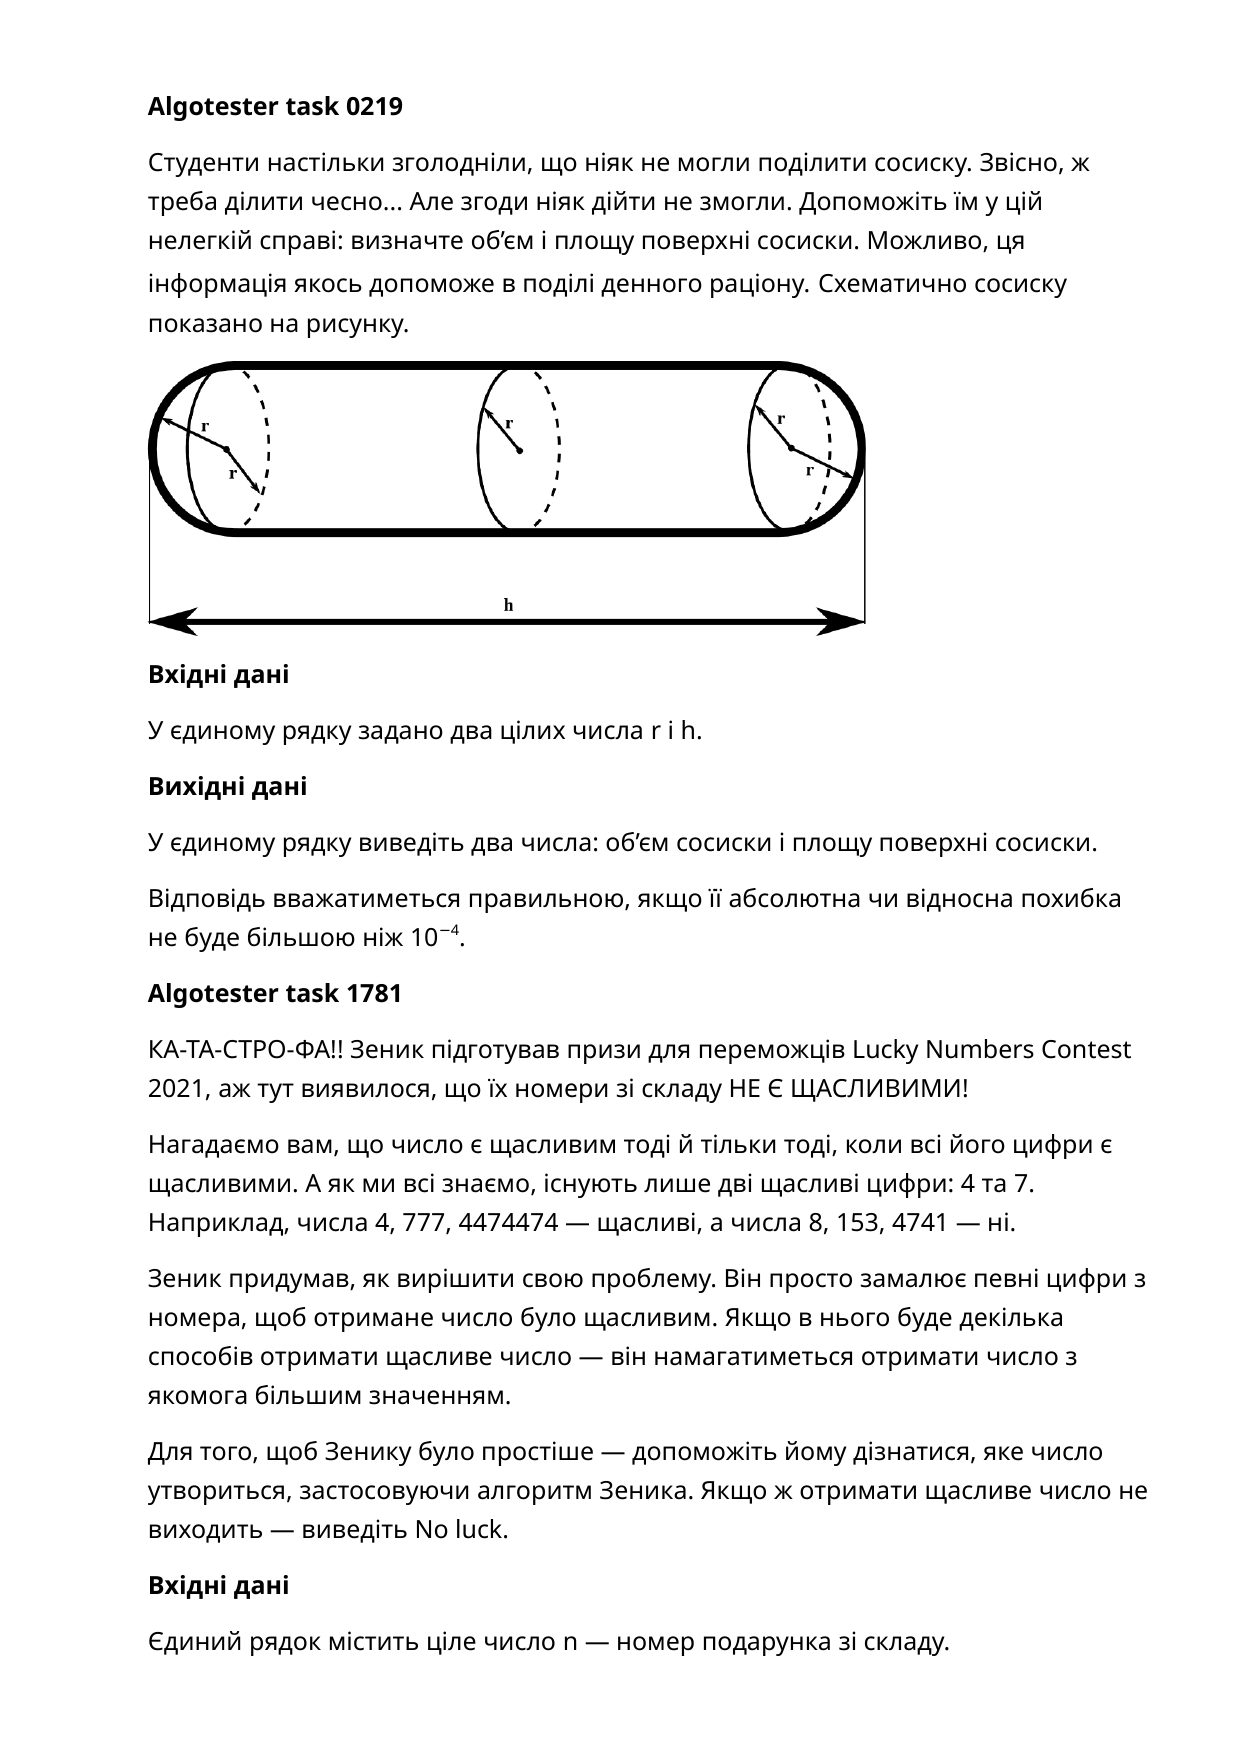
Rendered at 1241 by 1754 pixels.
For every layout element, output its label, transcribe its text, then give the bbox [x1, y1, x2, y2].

text Студенти настільки зголодніли, що ніяк не могли поділити сосиску. Звісно, ж треба ділити чесно... Але згоди ніяк дійти не змогли. Допоможіть їм у цій нелегкій справі: визначте об’єм і площу поверхні сосиски. Можливо, ця інформація якось допоможе в поділі денного раціону. Схематично сосиску показано на рисунку. [148, 144, 1152, 340]
text У єдиному рядку виведіть два числа: об’єм сосиски і площу поверхні сосиски. [148, 825, 1152, 859]
text Вихідні дані [148, 769, 1152, 803]
text Algotester task 1781 [148, 976, 1152, 1009]
text Для того, щоб Зенику було простіше — допоможіть йому дізнатися, яке число утвориться, застосовуючи алгоритм Зеника. Якщо ж отримати щасливе число не виходить — виведіть No luck. [148, 1434, 1152, 1546]
text Вхідні дані [148, 657, 1152, 691]
text Вiдповiдь вважатиметься правильною, якщо її абсолютна чи вiдносна похибка не буде бiльшою нiж 10−4. [148, 881, 1152, 954]
picture [147, 361, 866, 636]
text У єдиному рядку задано два цілих числа r і h. [148, 713, 1152, 747]
text Algotester task 0219 [148, 88, 1152, 123]
text КА-ТА-СТРО-ФА!! Зеник підготував призи для переможців Lucky Numbers Contest 2021, аж тут виявилося, що їх номери зі складу НЕ Є ЩАСЛИВИМИ! [148, 1031, 1152, 1104]
text Зеник придумав, як вирішити свою проблему. Він просто замалює певні цифри з номера, щоб отримане число було щасливим. Якщо в нього буде декілька способів отримати щасливе число — він намагатиметься отримати число з якомога більшим значенням. [148, 1261, 1152, 1412]
text Вхідні дані [148, 1568, 1152, 1602]
text Нагадаємо вам, що число є щасливим тоді й тільки тоді, коли всі його цифри є щасливими. А як ми всі знаємо, існують лише дві щасливі цифри: 4 та 7. Наприклад, числа 4, 777, 4474474 — щасливі, а числа 8, 153, 4741 — ні. [148, 1126, 1152, 1239]
text Єдиний рядок містить ціле число n — номер подарунка зі складу. [148, 1624, 1152, 1658]
